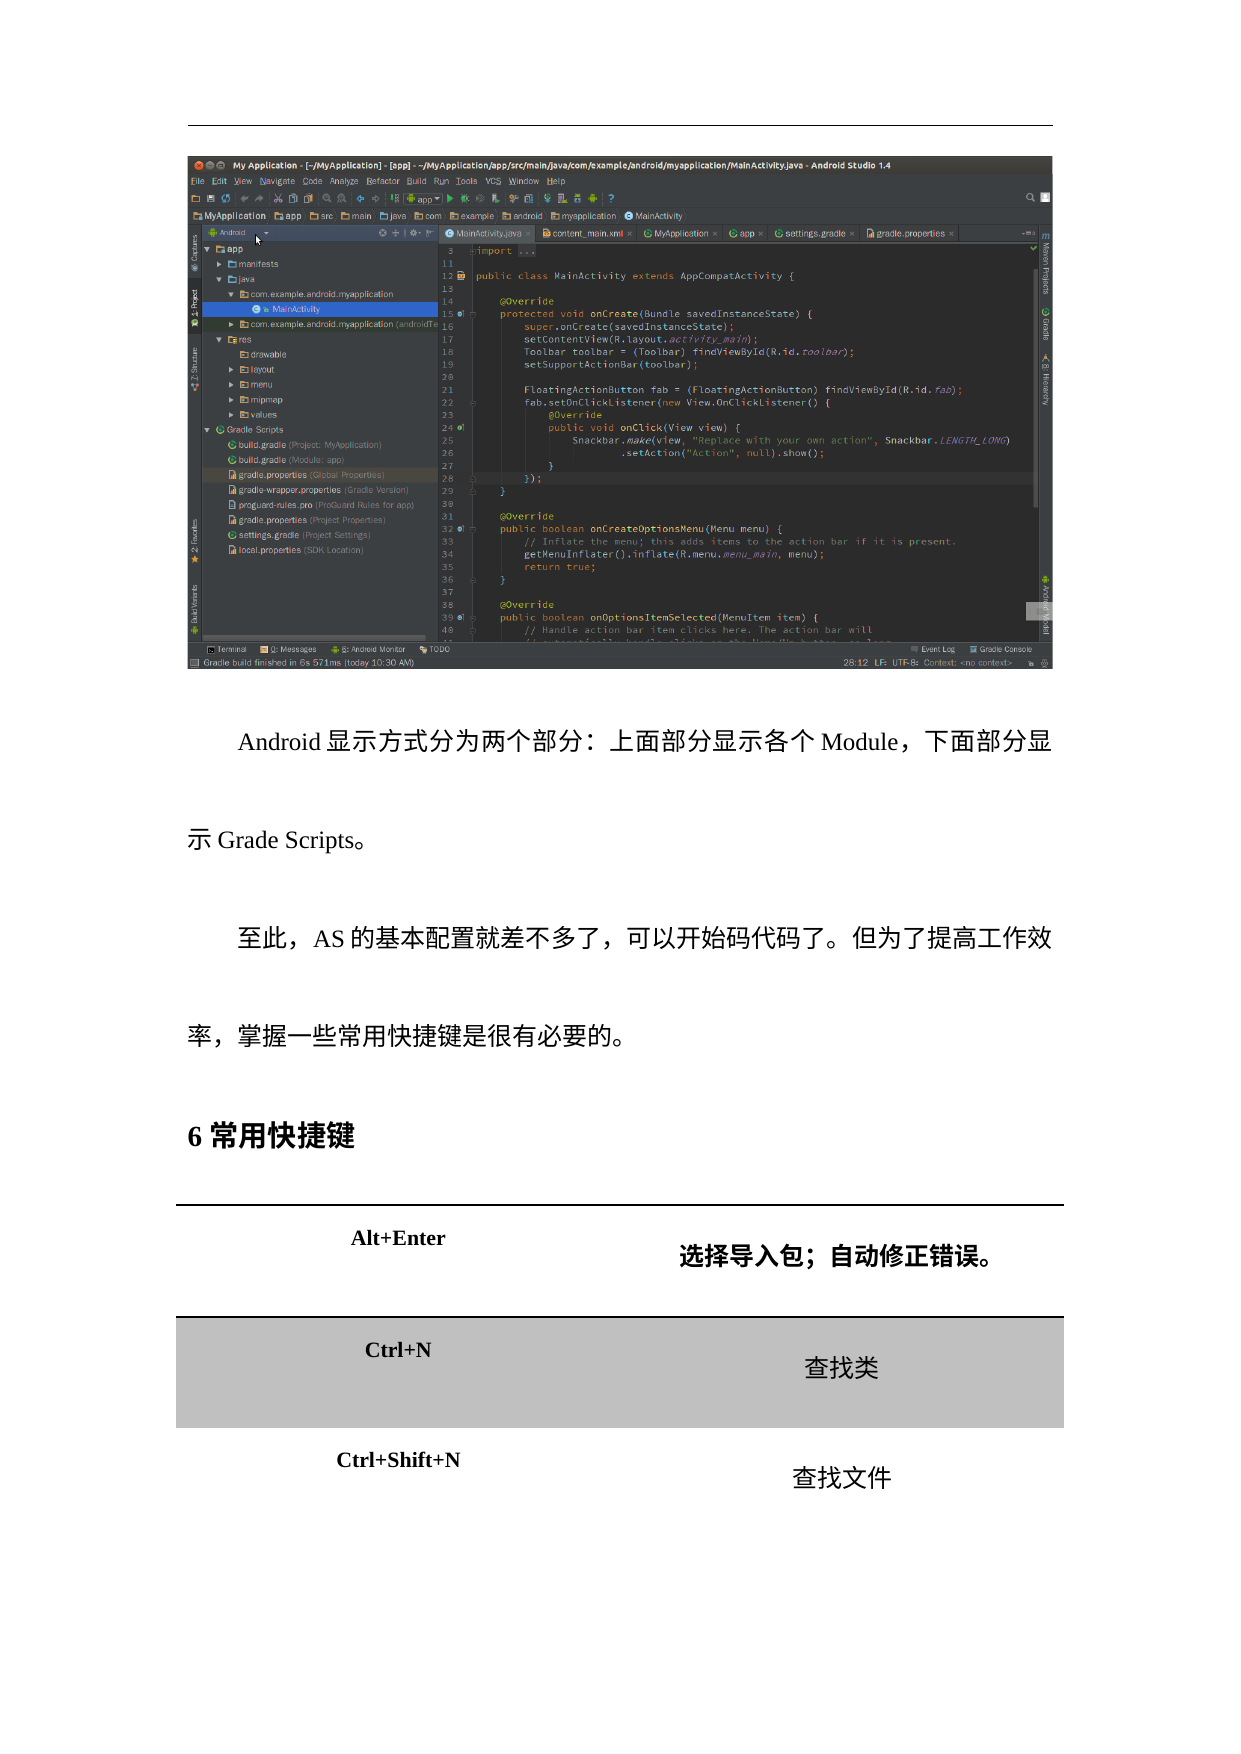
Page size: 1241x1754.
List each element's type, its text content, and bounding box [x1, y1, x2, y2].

table_header Alt+Enter [176, 1206, 620, 1316]
table_header 选择导入包；自动修正错误。 [620, 1206, 1064, 1316]
picture [187, 156, 1053, 669]
subtitle 常用快捷键 [187, 1101, 1053, 1166]
text Android显示方式分为两个部分：上面部分显示各个Module，下面部分显示Grade Scripts。 [187, 707, 1053, 870]
text 至此，AS的基本配置就差不多了，可以开始码代码了。但为了提高工作效率，掌握一些常用快捷键是很有必要的。 [187, 904, 1053, 1067]
table_cell Ctrl+N [176, 1318, 620, 1428]
table_cell 查找类 [620, 1318, 1064, 1428]
table_cell Ctrl+Shift+N [176, 1428, 620, 1538]
table_cell 查找文件 [620, 1428, 1064, 1538]
